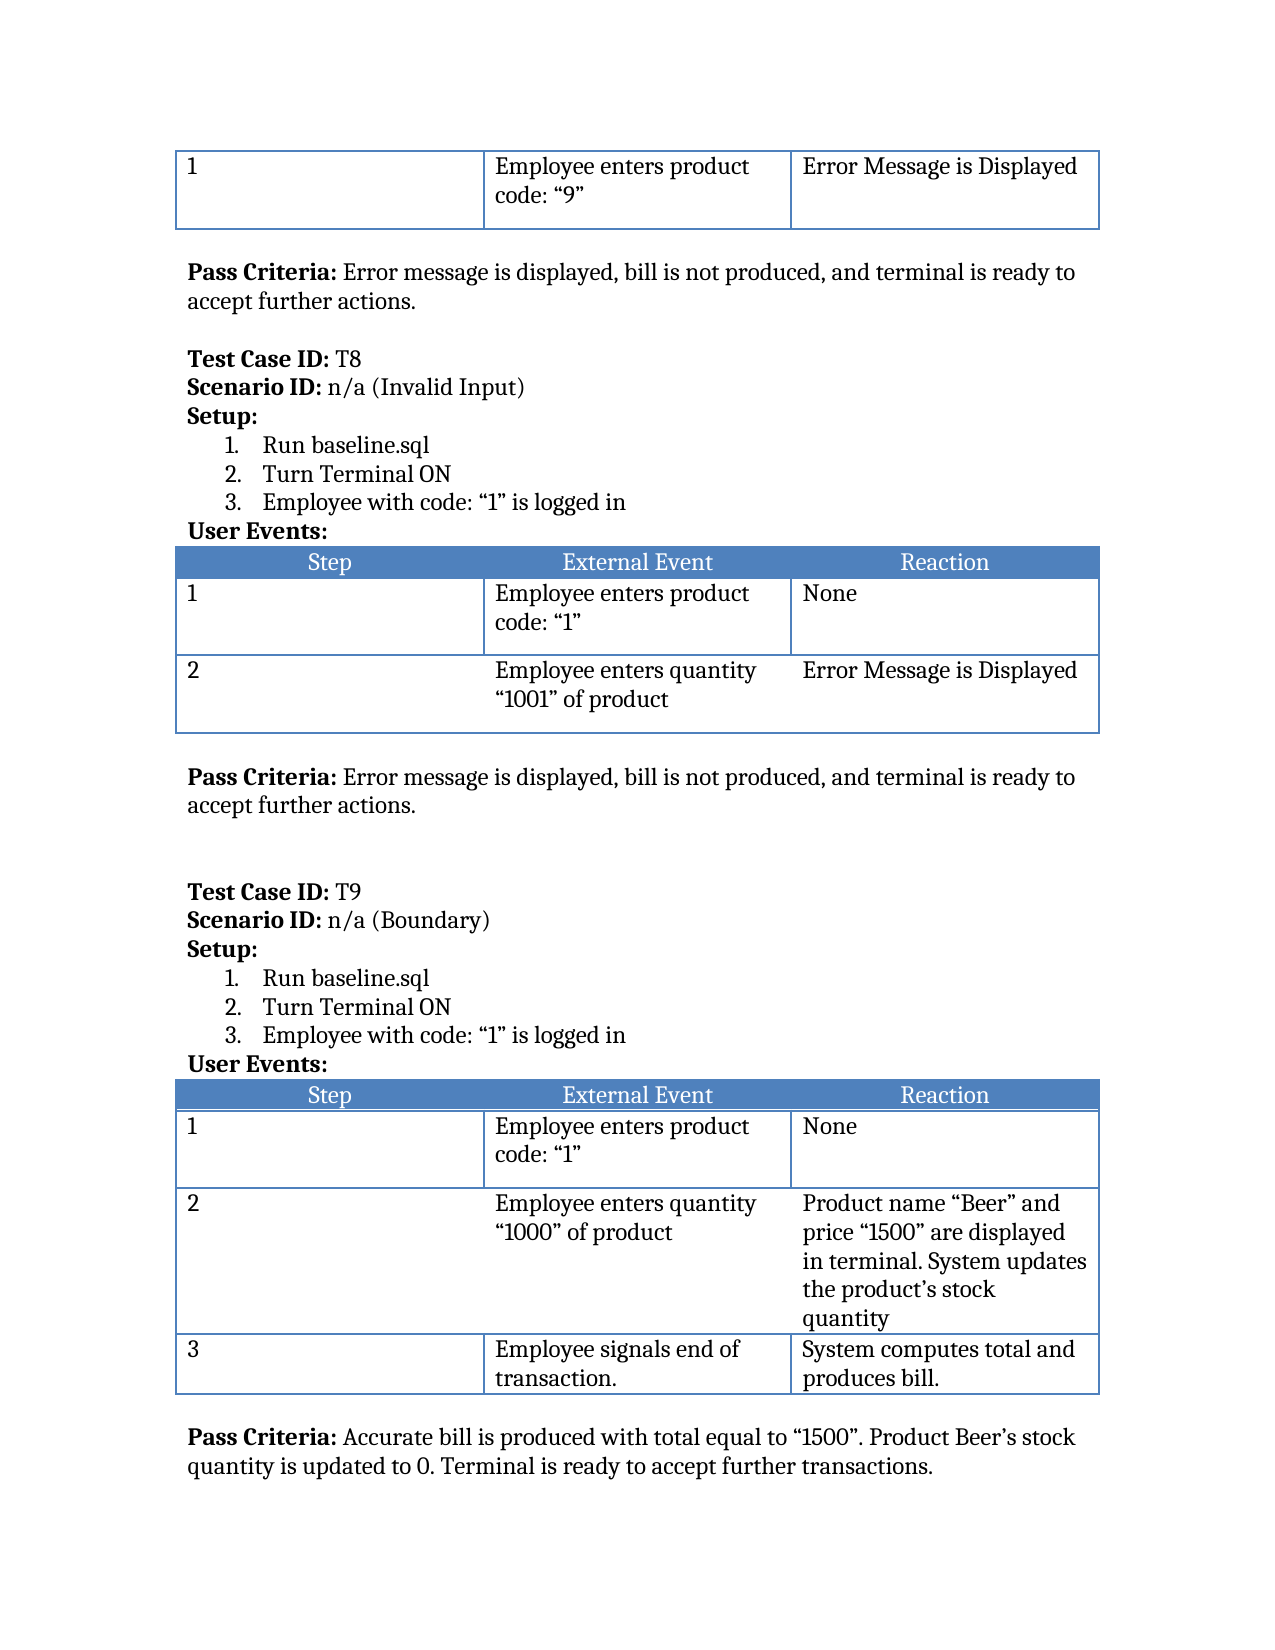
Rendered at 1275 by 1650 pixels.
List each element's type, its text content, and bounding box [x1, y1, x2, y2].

table_cell 3 [177, 1335, 483, 1392]
list Turn Terminal ON [225, 459, 1087, 488]
table_cell Employee enters product code: “9” [485, 152, 790, 227]
text Pass Criteria: Accurate bill is produced with total equal to “1500”. Product Beer’s stock quantity is updated to 0. Terminal is ready to accept further transactions. [187, 1423, 1087, 1481]
table_cell 1 [177, 152, 483, 227]
table_cell None [792, 1112, 1098, 1187]
text Test Case ID: T8 [187, 344, 1087, 373]
text Setup: [187, 935, 1087, 964]
table_cell Error Message is Displayed [791, 656, 1098, 732]
table_cell Employee enters quantity “1000” of product [484, 1189, 791, 1333]
table_header External Event [484, 1081, 791, 1109]
table_header External Event [484, 548, 791, 577]
table_header Reaction [791, 1081, 1098, 1109]
table_cell 2 [177, 656, 484, 732]
text Setup: [187, 402, 1087, 431]
table_header Step [177, 548, 484, 577]
text User Events: [187, 517, 1087, 546]
table_cell Employee enters product code: “1” [485, 579, 790, 654]
table_cell Error Message is Displayed [792, 152, 1098, 227]
text User Events: [187, 1050, 1087, 1079]
table_cell 1 [177, 1112, 483, 1187]
table_cell 2 [177, 1189, 484, 1333]
text Test Case ID: T9 [187, 877, 1087, 906]
table_cell Employee enters quantity “1001” of product [484, 656, 791, 732]
list Employee with code: “1” is logged in [225, 1021, 1087, 1050]
text Pass Criteria: Error message is displayed, bill is not produced, and terminal is ready to accept further actions. [187, 762, 1087, 820]
table_cell System computes total and produces bill. [792, 1335, 1098, 1392]
table_cell 1 [177, 579, 483, 654]
text Pass Criteria: Error message is displayed, bill is not produced, and terminal is ready to accept further actions. [187, 258, 1087, 316]
list Turn Terminal ON [225, 992, 1087, 1021]
table_cell Employee enters product code: “1” [485, 1112, 790, 1187]
table_header Reaction [791, 548, 1098, 577]
list Run baseline.sql [225, 431, 1087, 459]
list Run baseline.sql [225, 964, 1087, 992]
table_header Step [177, 1081, 484, 1109]
text Scenario ID: n/a (Boundary) [187, 906, 1087, 935]
table_cell None [792, 579, 1098, 654]
list Employee with code: “1” is logged in [225, 488, 1087, 517]
table_cell Employee signals end of transaction. [485, 1335, 790, 1392]
table_cell Product name “Beer” and price “1500” are displayed in terminal. System updates the product’s stock quantity [791, 1189, 1098, 1333]
text Scenario ID: n/a (Invalid Input) [187, 373, 1087, 402]
